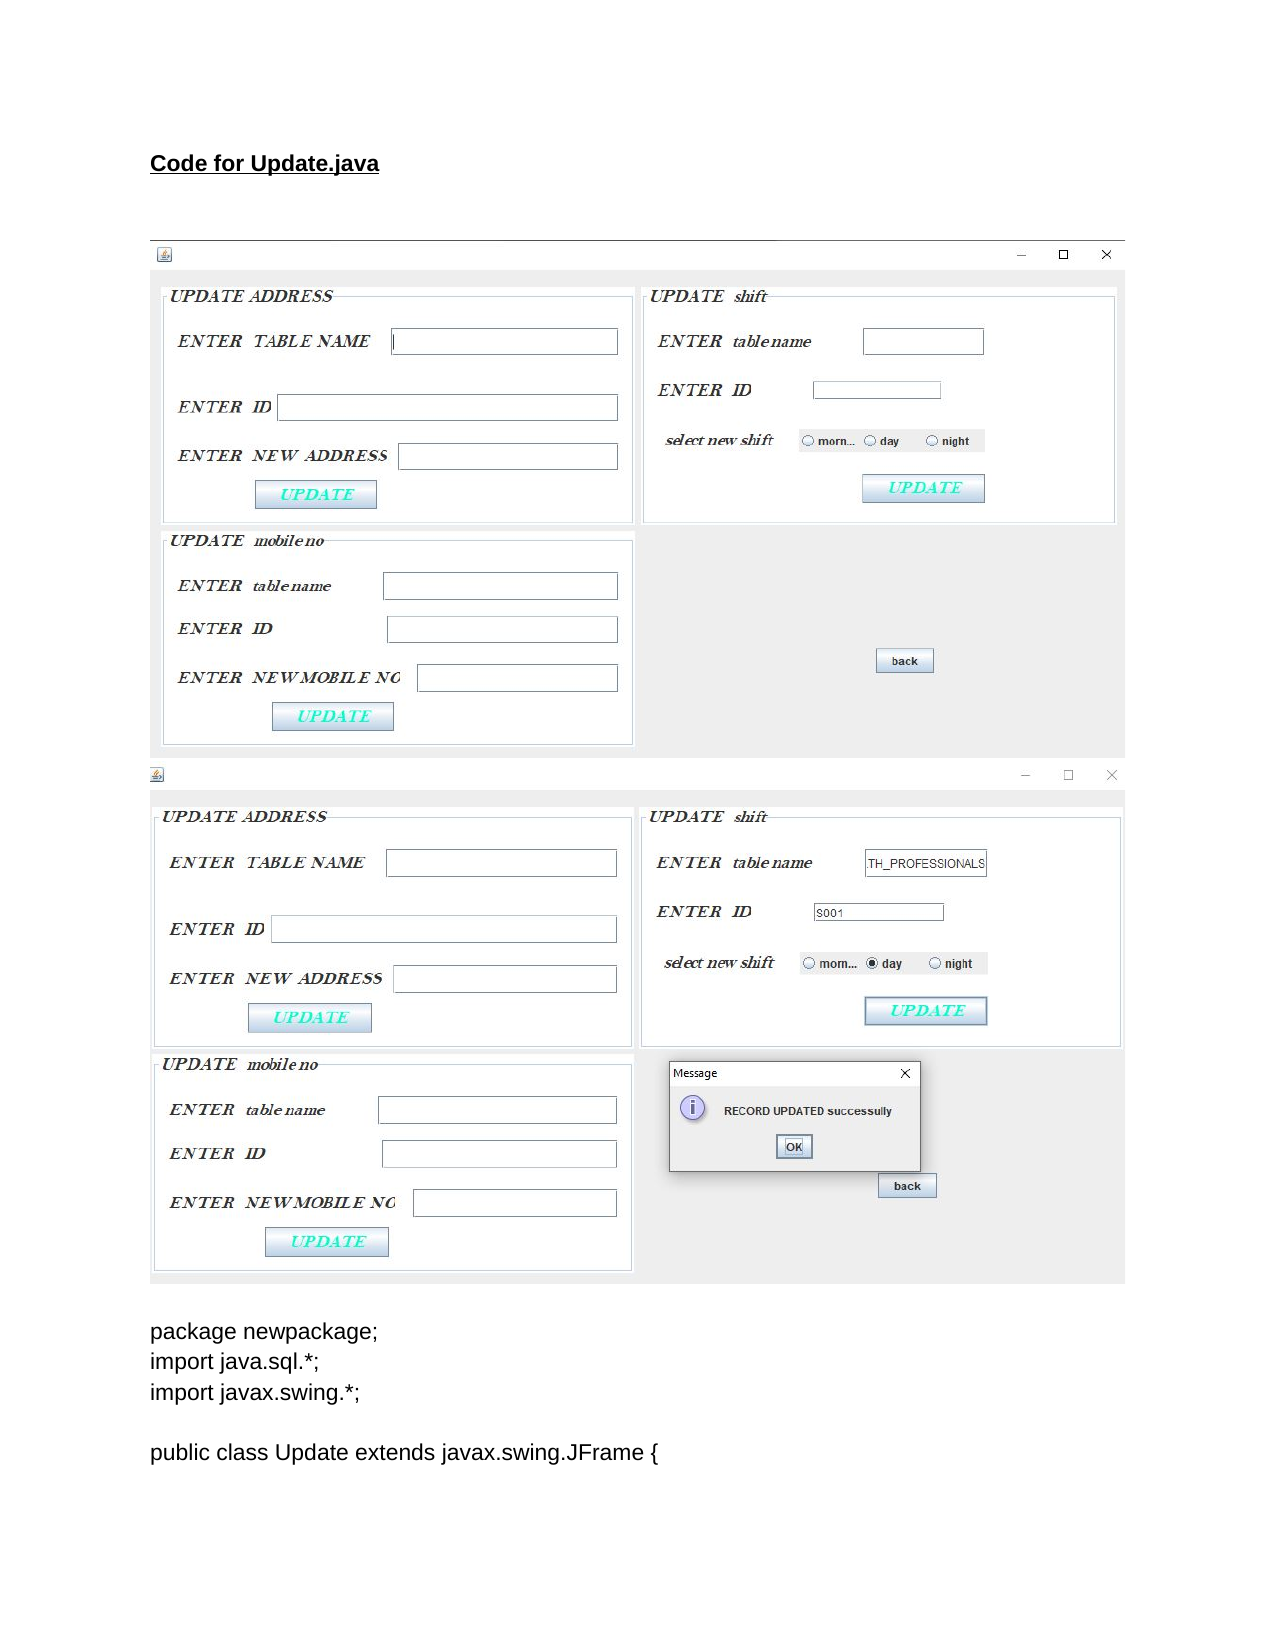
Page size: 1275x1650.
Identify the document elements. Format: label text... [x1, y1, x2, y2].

text Code for Update.java [150, 150, 1125, 176]
text package newpackage; [150, 1318, 1125, 1344]
text import javax.swing.*; [150, 1378, 1125, 1405]
text import java.sql.*; [150, 1348, 1125, 1375]
picture [150, 761, 1125, 1284]
text public class Update extends javax.swing.JFrame { [150, 1439, 1125, 1465]
picture [150, 240, 1125, 758]
